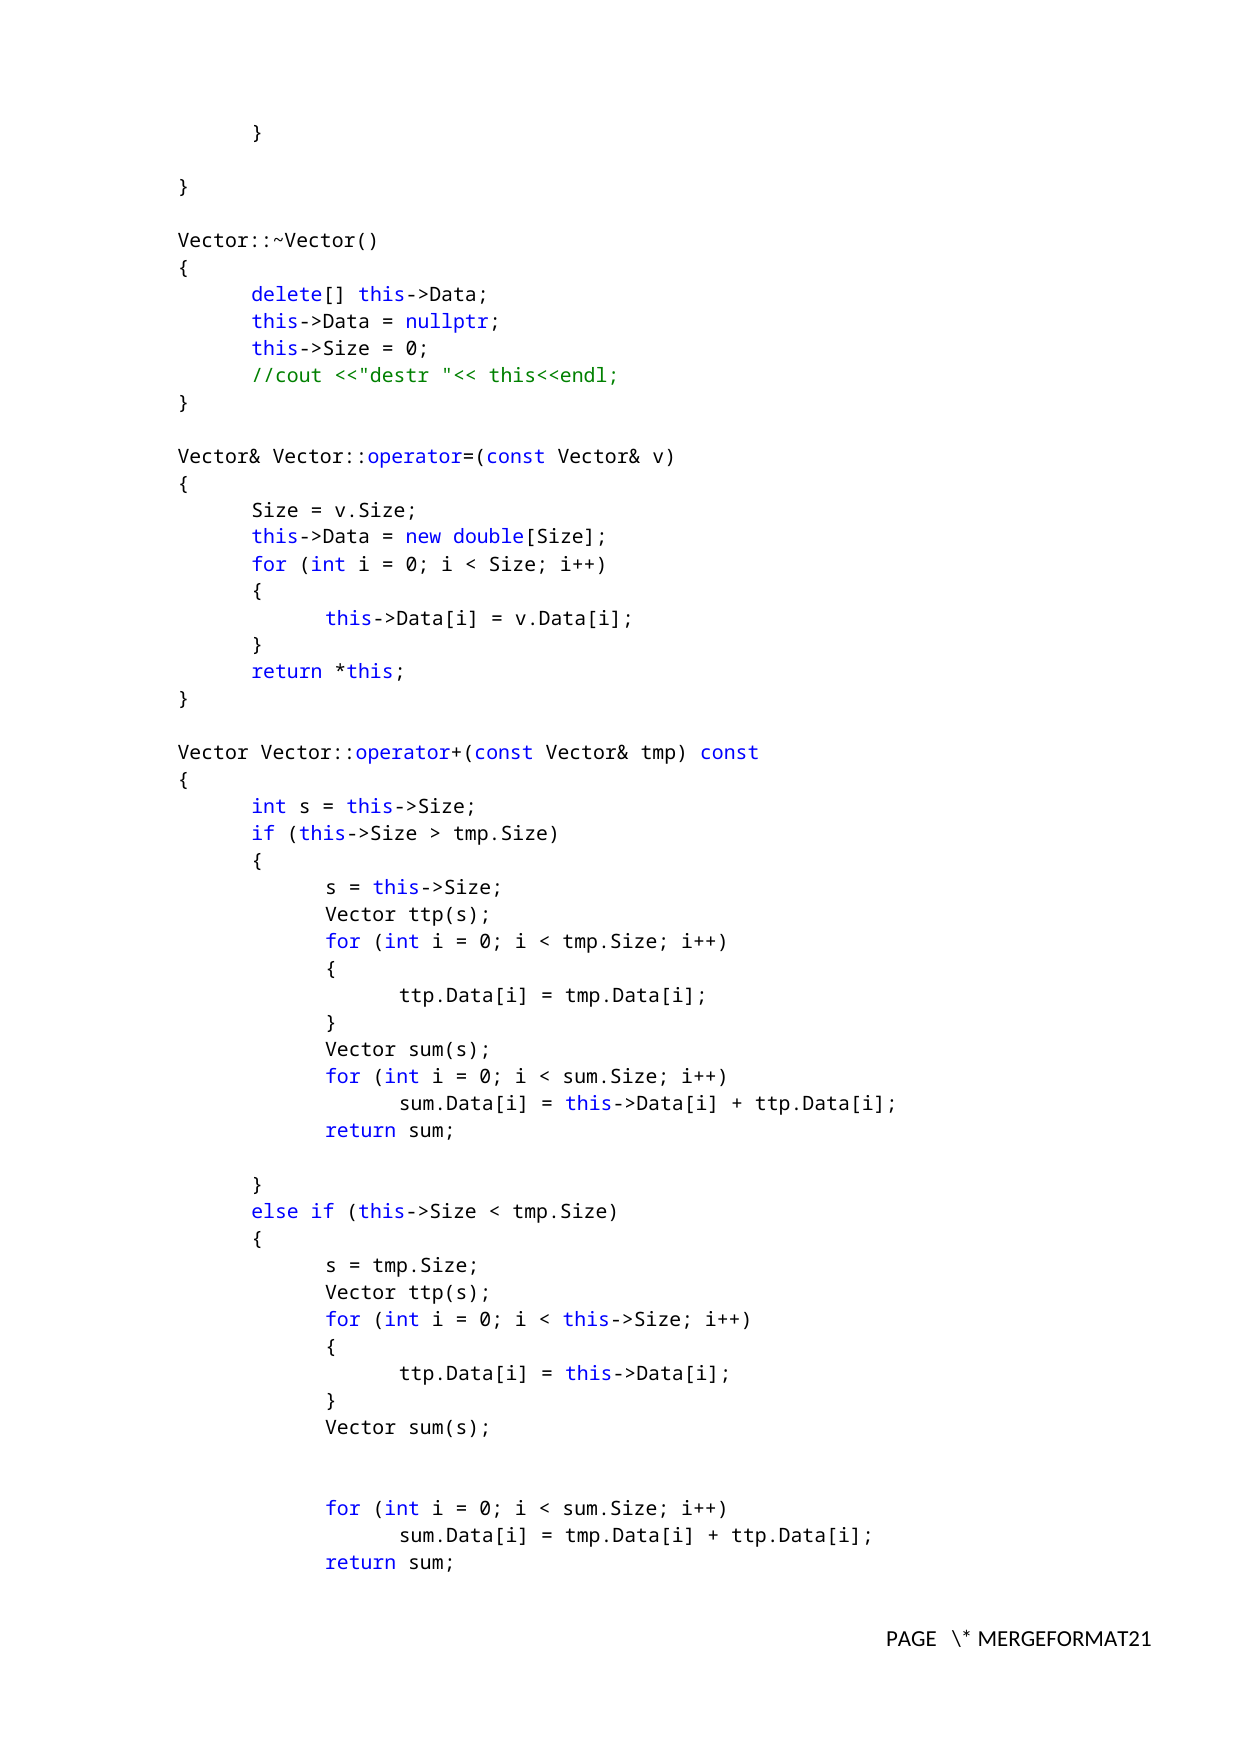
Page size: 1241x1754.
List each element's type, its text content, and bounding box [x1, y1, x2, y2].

text { [177, 577, 1152, 604]
text sum.Data[i] = this->Data[i] + ttp.Data[i]; [177, 1089, 1152, 1116]
text } [177, 1386, 1152, 1413]
text this->Size = 0; [177, 334, 1152, 361]
text s = tmp.Size; [177, 1251, 1152, 1278]
text return sum; [177, 1116, 1152, 1143]
text } [177, 1008, 1152, 1035]
text } [177, 1170, 1152, 1197]
text { [177, 847, 1152, 873]
text } [177, 388, 1152, 415]
text for (int i = 0; i < sum.Size; i++) [177, 1062, 1152, 1089]
text Vector sum(s); [177, 1413, 1152, 1440]
text delete[] this->Data; [177, 280, 1152, 307]
text { [177, 253, 1152, 280]
text if (this->Size > tmp.Size) [177, 819, 1152, 847]
text { [177, 954, 1152, 981]
text } [177, 118, 1152, 145]
text ttp.Data[i] = tmp.Data[i]; [177, 981, 1152, 1008]
text for (int i = 0; i < this->Size; i++) [177, 1305, 1152, 1332]
text Vector sum(s); [177, 1035, 1152, 1062]
text sum.Data[i] = tmp.Data[i] + ttp.Data[i]; [177, 1521, 1152, 1548]
text for (int i = 0; i < Size; i++) [177, 550, 1152, 577]
text Size = v.Size; [177, 496, 1152, 523]
text this->Data = new double[Size]; [177, 523, 1152, 550]
text { [177, 1332, 1152, 1359]
text else if (this->Size < tmp.Size) [177, 1197, 1152, 1224]
text int s = this->Size; [177, 793, 1152, 819]
text Vector& Vector::operator=(const Vector& v) [177, 442, 1152, 469]
text return sum; [177, 1548, 1152, 1575]
text Vector ttp(s); [177, 1278, 1152, 1305]
text } [177, 172, 1152, 199]
text Vector Vector::operator+(const Vector& tmp) const [177, 739, 1152, 766]
text Vector::~Vector() [177, 226, 1152, 253]
text this->Data[i] = v.Data[i]; [177, 604, 1152, 631]
text for (int i = 0; i < sum.Size; i++) [177, 1494, 1152, 1521]
text for (int i = 0; i < tmp.Size; i++) [177, 927, 1152, 954]
text Vector ttp(s); [177, 901, 1152, 927]
text s = this->Size; [177, 873, 1152, 901]
text return *this; [177, 658, 1152, 685]
text ttp.Data[i] = this->Data[i]; [177, 1359, 1152, 1386]
text { [177, 766, 1152, 793]
text //cout <<"destr "<< this<<endl; [177, 361, 1152, 388]
text { [177, 469, 1152, 496]
text { [177, 1224, 1152, 1251]
text } [177, 685, 1152, 712]
text } [177, 631, 1152, 658]
text this->Data = nullptr; [177, 307, 1152, 334]
